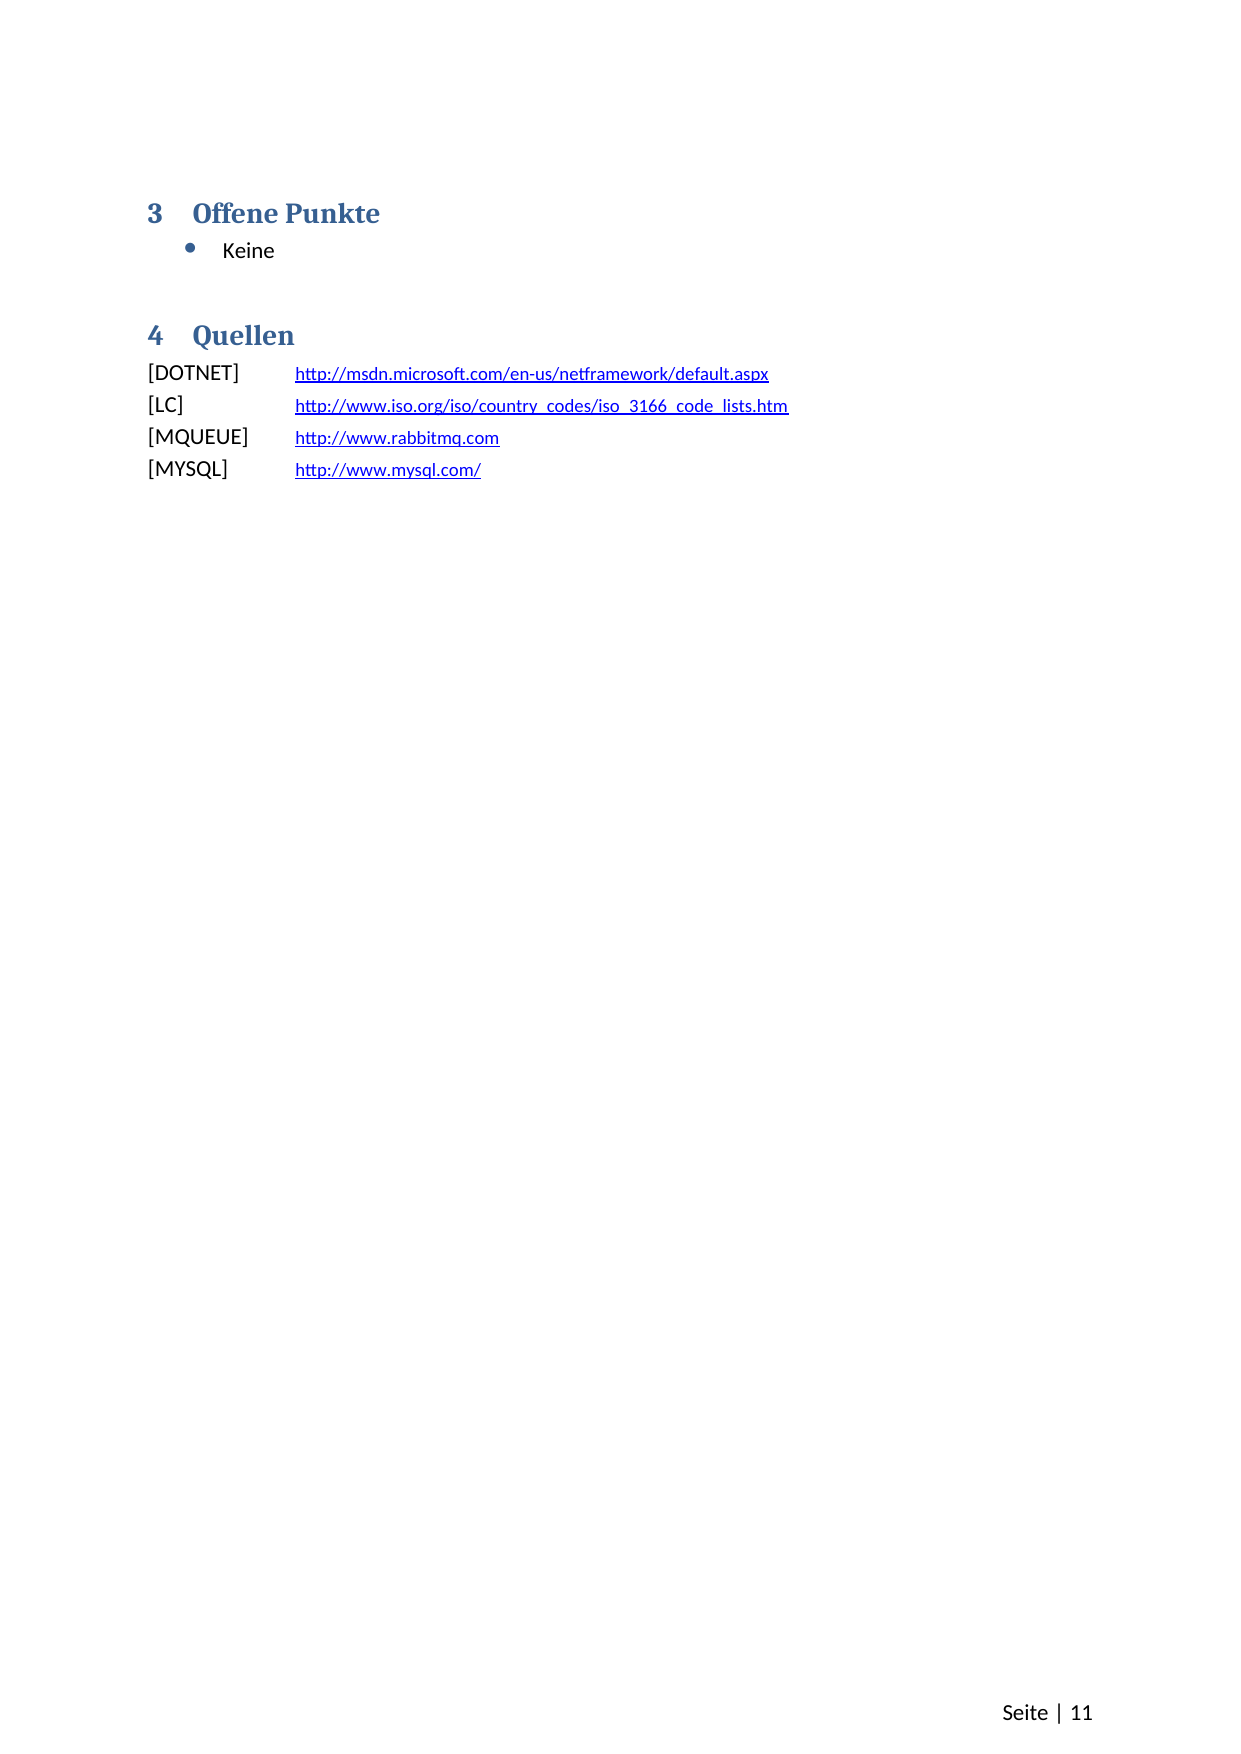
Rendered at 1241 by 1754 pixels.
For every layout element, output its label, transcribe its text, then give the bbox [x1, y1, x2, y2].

list Keine [185, 236, 1093, 265]
text [DOTNET] http://msdn.microsoft.com/en-us/netframework/default.aspx [LC] http://www.iso.org/iso/country_codes/iso_3166_code_lists.htm [MQUEUE] http://www.rabbitmq.com [MYSQL] http://www.mysql.com/ [148, 358, 1093, 547]
subtitle Offene Punkte [148, 198, 1093, 231]
subtitle Quellen [148, 319, 1093, 353]
